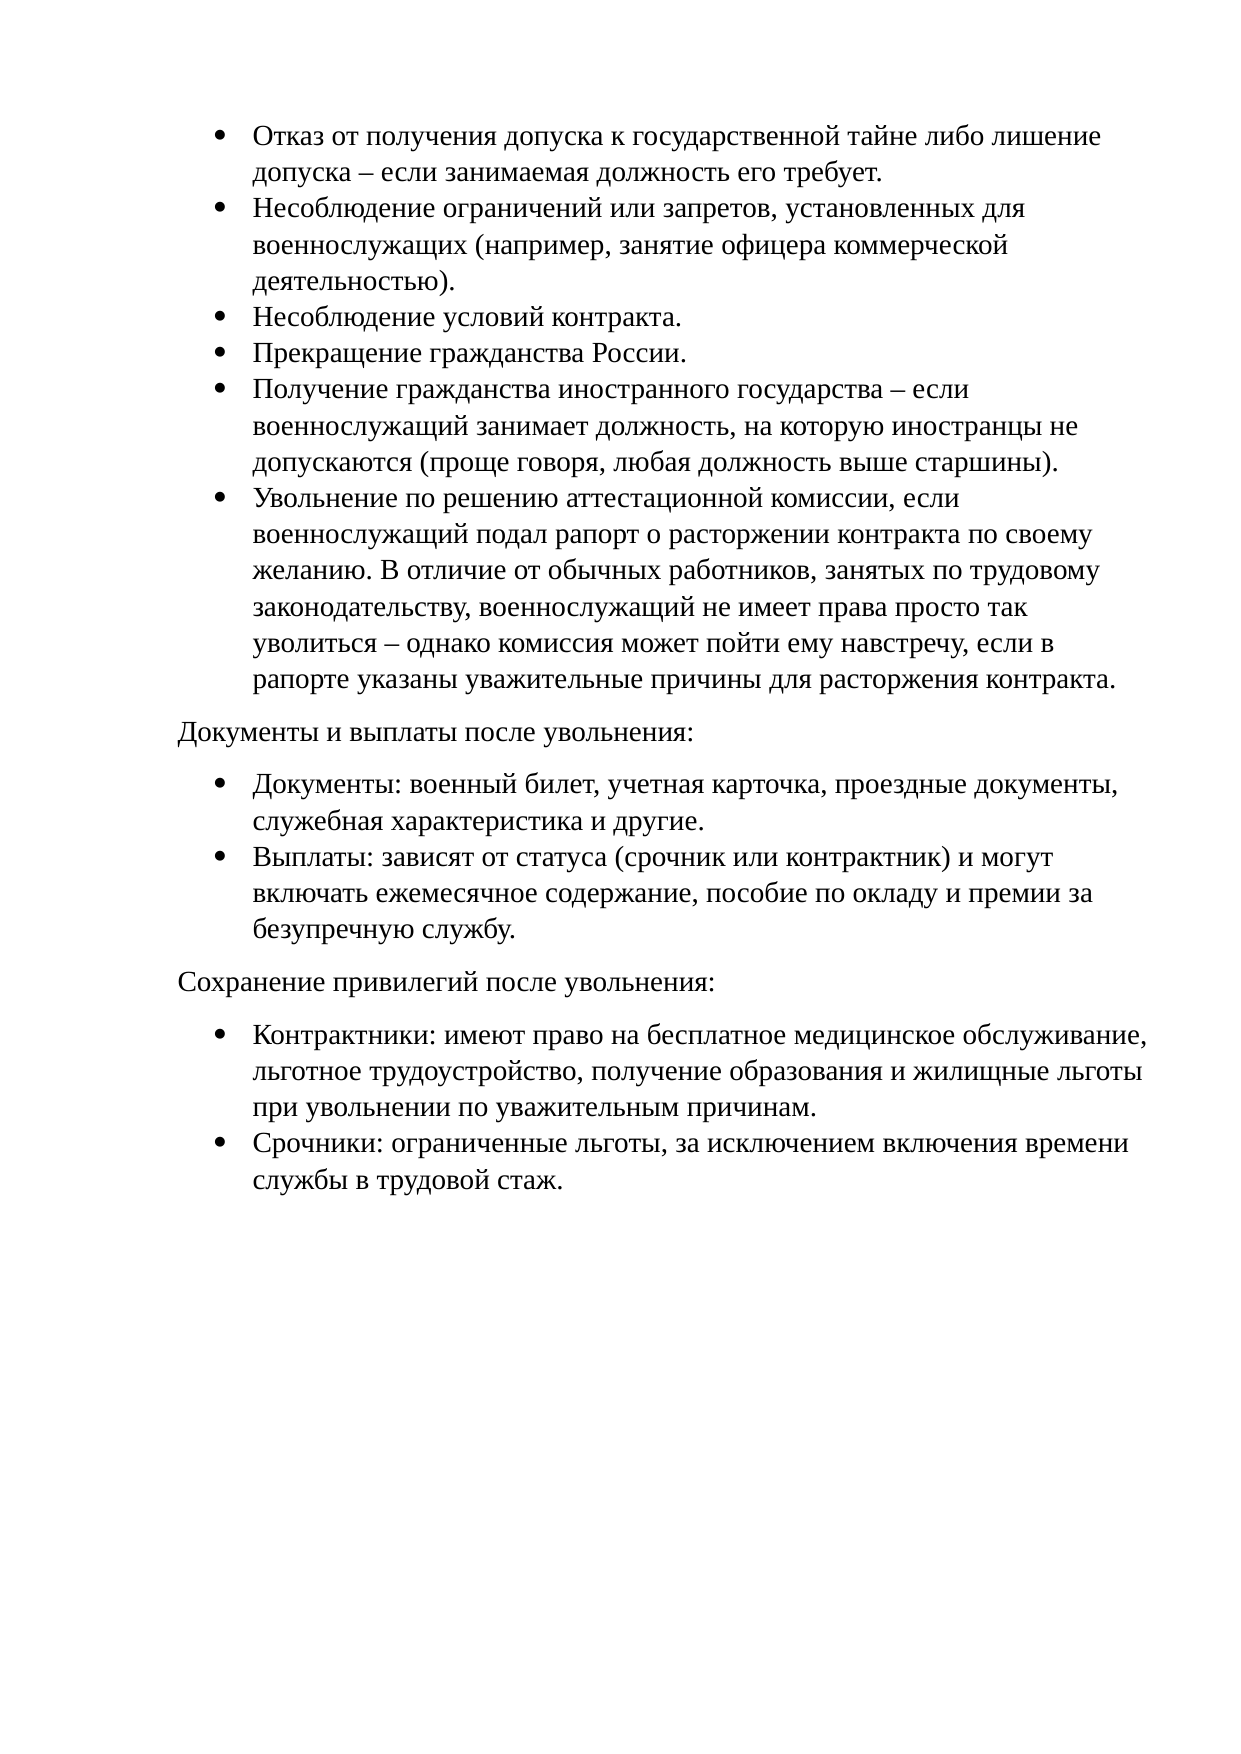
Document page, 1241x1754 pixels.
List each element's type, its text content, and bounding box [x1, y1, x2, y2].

list Срочники: ограниченные льготы, за исключением включения времени службы в трудовой стаж. [215, 1126, 1152, 1195]
list Прекращение гражданства России. [215, 335, 1152, 369]
list Документы: военный билет, учетная карточка, проездные документы, служебная характеристика и другие. [215, 767, 1152, 836]
list Увольнение по решению аттестационной комиссии, если военнослужащий подал рапорт о расторжении контракта по своему желанию. В отличие от обычных работников, занятых по трудовому законодательству, военнослужащий не имеет права просто так уволиться – однако комиссия может пойти ему навстречу, если в рапорте указаны уважительные причины для расторжения контракта. [215, 480, 1152, 694]
text Документы и выплаты после увольнения: [177, 714, 1152, 747]
text Сохранение привилегий после увольнения: [177, 964, 1152, 998]
list Отказ от получения допуска к государственной тайне либо лишение допуска – если занимаемая должность его требует. [215, 118, 1152, 188]
list Получение гражданства иностранного государства – если военнослужащий занимает должность, на которую иностранцы не допускаются (проще говоря, любая должность выше старшины). [215, 372, 1152, 477]
list Выплаты: зависят от статуса (срочник или контрактник) и могут включать ежемесячное содержание, пособие по окладу и премии за безупречную службу. [215, 839, 1152, 945]
list Несоблюдение ограничений или запретов, установленных для военнослужащих (например, занятие офицера коммерческой деятельностью). [215, 191, 1152, 296]
list Контрактники: имеют право на бесплатное медицинское обслуживание, льготное трудоустройство, получение образования и жилищные льготы при увольнении по уважительным причинам. [215, 1017, 1152, 1123]
list Несоблюдение условий контракта. [215, 299, 1152, 333]
